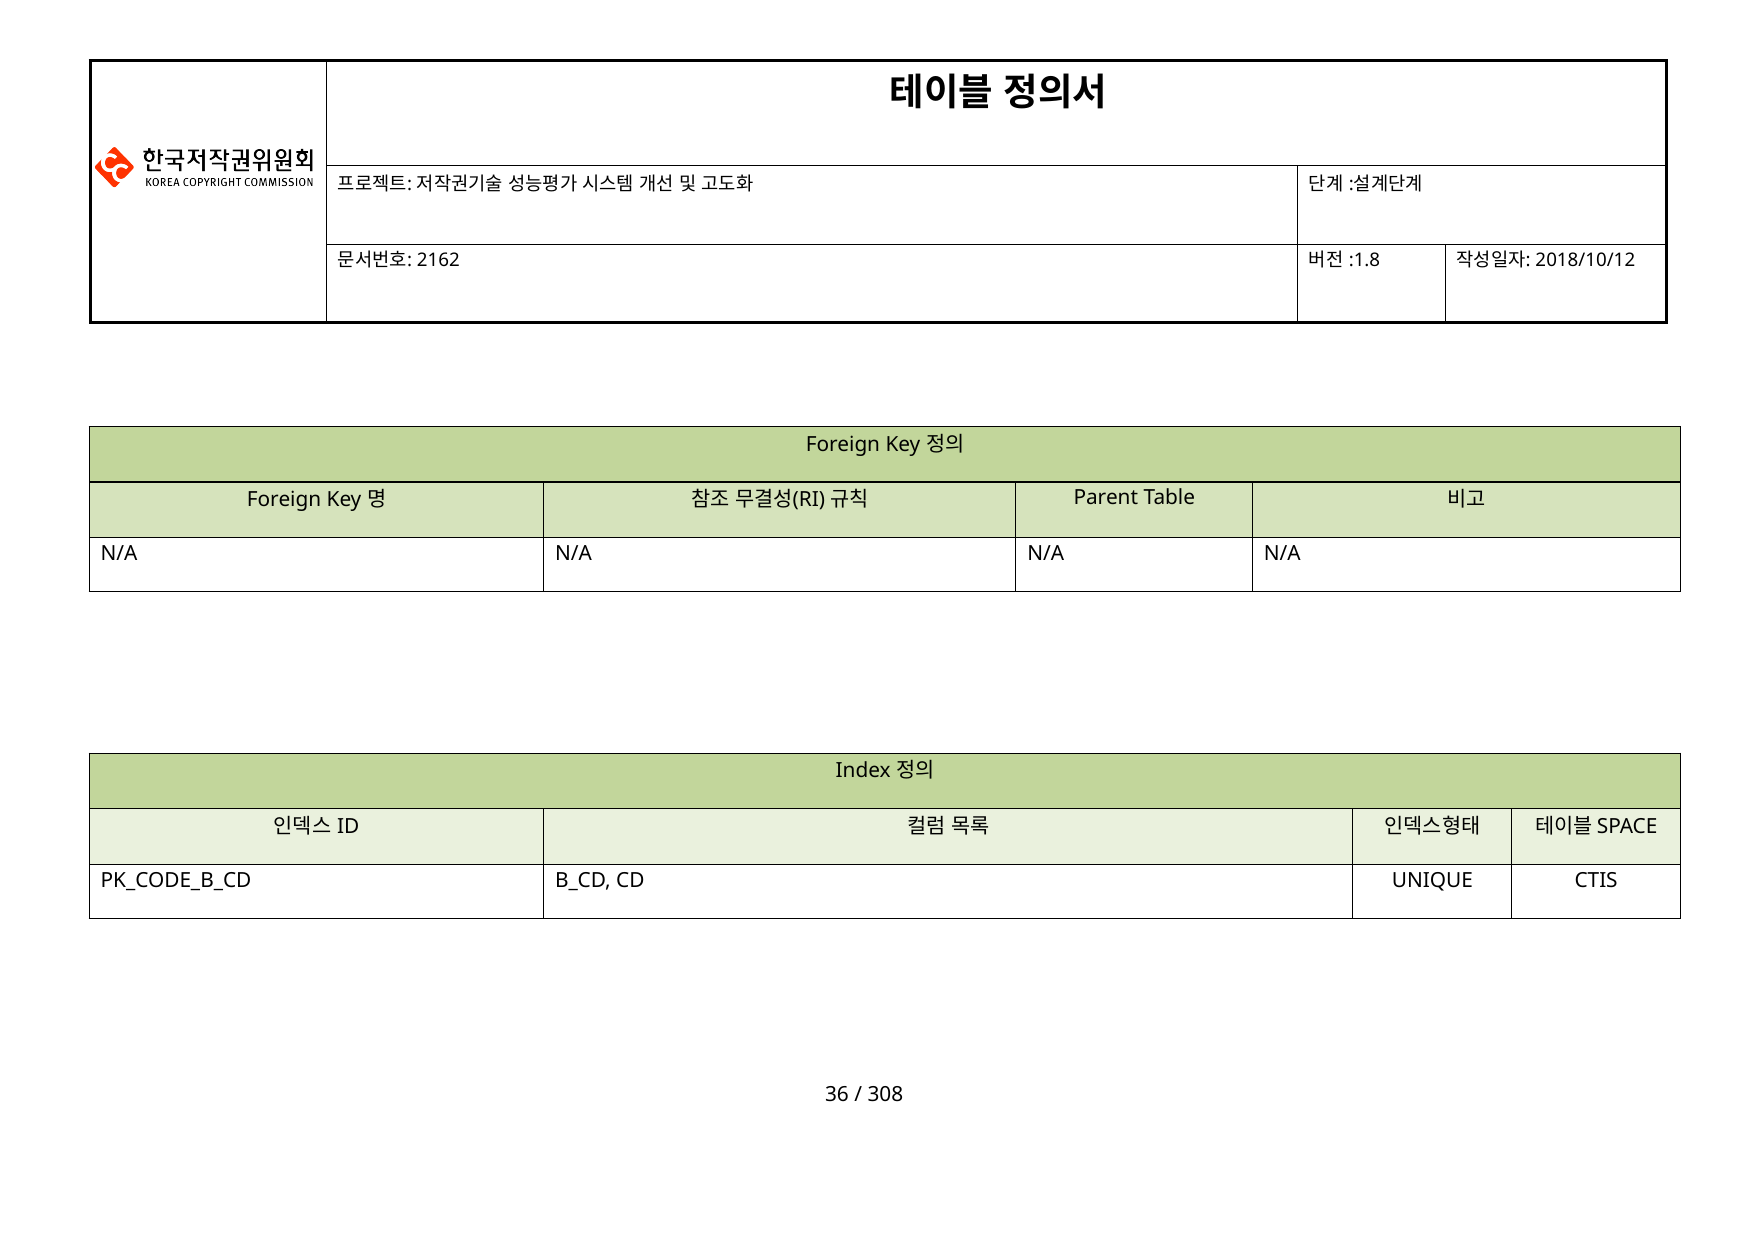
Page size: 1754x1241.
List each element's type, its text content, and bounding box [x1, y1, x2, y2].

table_cell 컬럼 목록 [544, 809, 1352, 864]
table_cell N/A [1253, 538, 1680, 591]
table_cell Foreign Key 명 [90, 483, 543, 537]
table_cell 참조 무결성(RI) 규칙 [544, 483, 1015, 537]
table_cell Parent Table [1016, 483, 1252, 537]
table_cell 인덱스 ID [90, 809, 543, 864]
table_cell 비고 [1253, 483, 1680, 537]
table_cell B_CD, CD [544, 865, 1352, 918]
table_cell 인덱스형태 [1353, 809, 1511, 864]
table_cell N/A [544, 538, 1015, 591]
picture [90, 142, 317, 192]
table_cell CTIS [1512, 865, 1680, 918]
table_cell UNIQUE [1353, 865, 1511, 918]
table_cell 테이블SPACE [1512, 809, 1680, 864]
table_cell N/A [1016, 538, 1252, 591]
table_header Foreign Key 정의 [90, 427, 1680, 481]
table_cell PK_CODE_B_CD [90, 865, 543, 918]
table_cell N/A [90, 538, 543, 591]
table_header Index 정의 [90, 754, 1680, 808]
